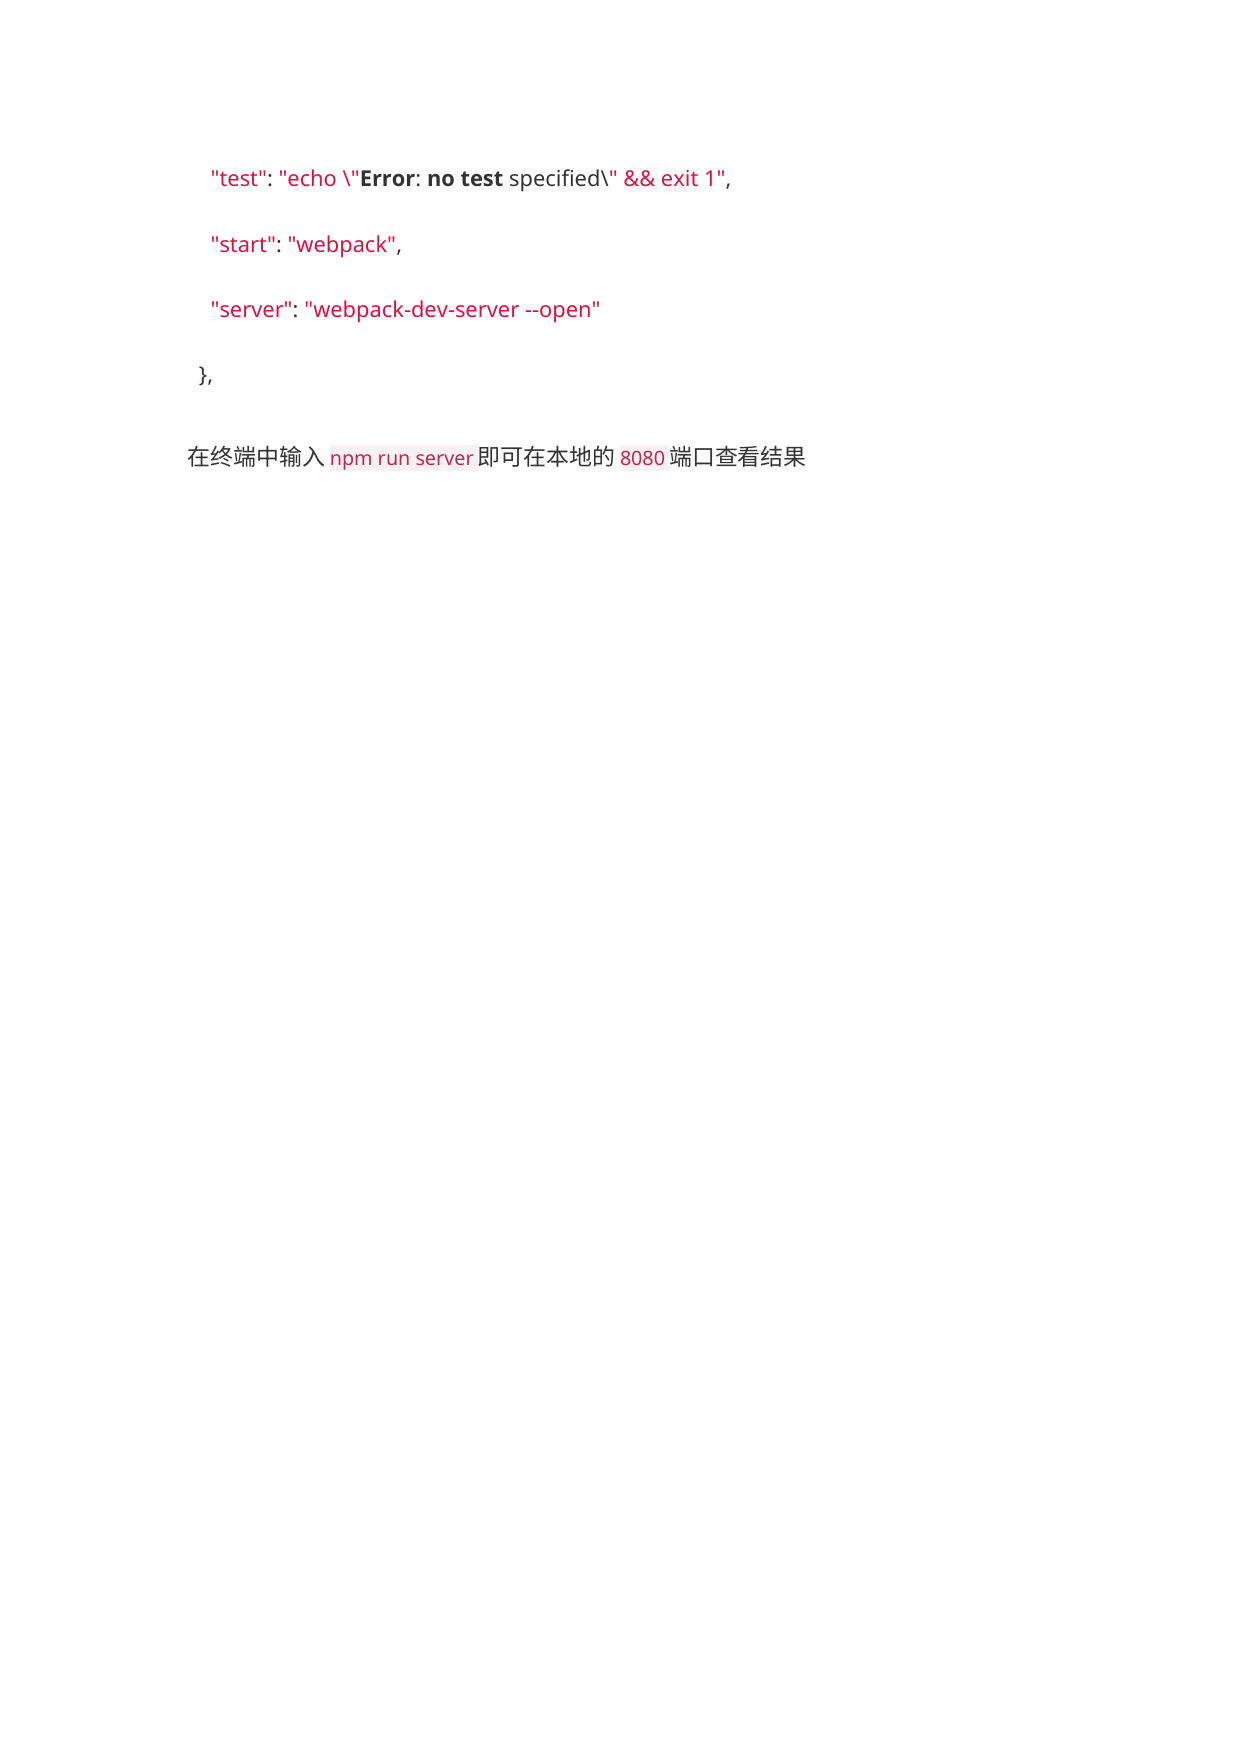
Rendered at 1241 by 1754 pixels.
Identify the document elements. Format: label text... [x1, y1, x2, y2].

text "start": "webpack", [187, 227, 1053, 260]
text "server": "webpack-dev-server --open" [187, 293, 1053, 325]
text 在终端中输入npm run server即可在本地的8080端口查看结果 [187, 423, 1053, 488]
text }, [187, 358, 1053, 390]
text "test": "echo \"Error: no test specified\" && exit 1", [187, 162, 1053, 194]
